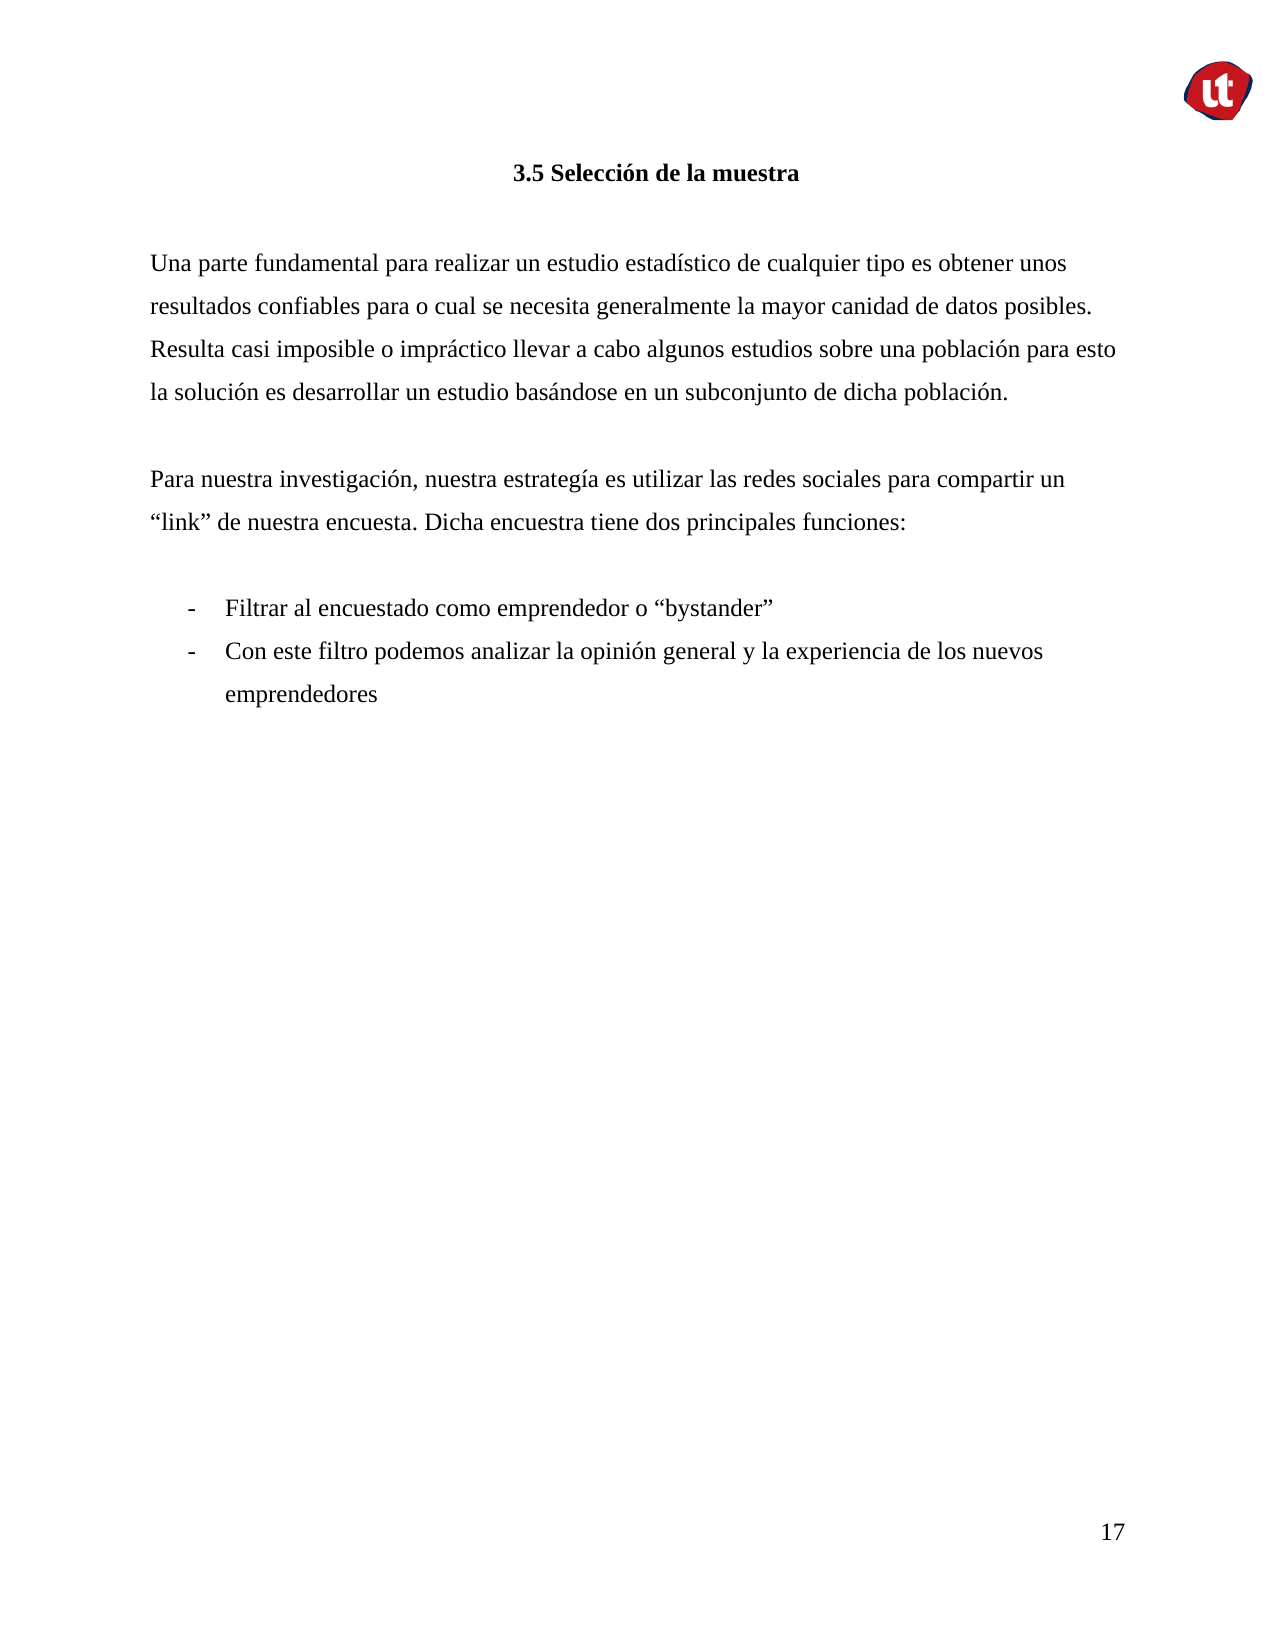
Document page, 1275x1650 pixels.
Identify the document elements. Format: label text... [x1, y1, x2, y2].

text Una parte fundamental para realizar un estudio estadístico de cualquier tipo es obtener unos resultados confiables para o cual se necesita generalmente la mayor canidad de datos posibles. Resulta casi imposible o impráctico llevar a cabo algunos estudios sobre una población para esto la solución es desarrollar un estudio basándose en un subconjunto de dicha población. [150, 248, 1125, 406]
list Con este filtro podemos analizar la opinión general y la experiencia de los nuevos emprendedores [187, 636, 1125, 708]
subtitle Selección de la muestra [187, 158, 1125, 186]
picture [1183, 61, 1260, 124]
text Para nuestra investigación, nuestra estrategía es utilizar las redes sociales para compartir un “link” de nuestra encuesta. Dicha encuestra tiene dos principales funciones: [150, 464, 1125, 536]
list Filtrar al encuestado como emprendedor o “bystander” [187, 593, 1125, 622]
